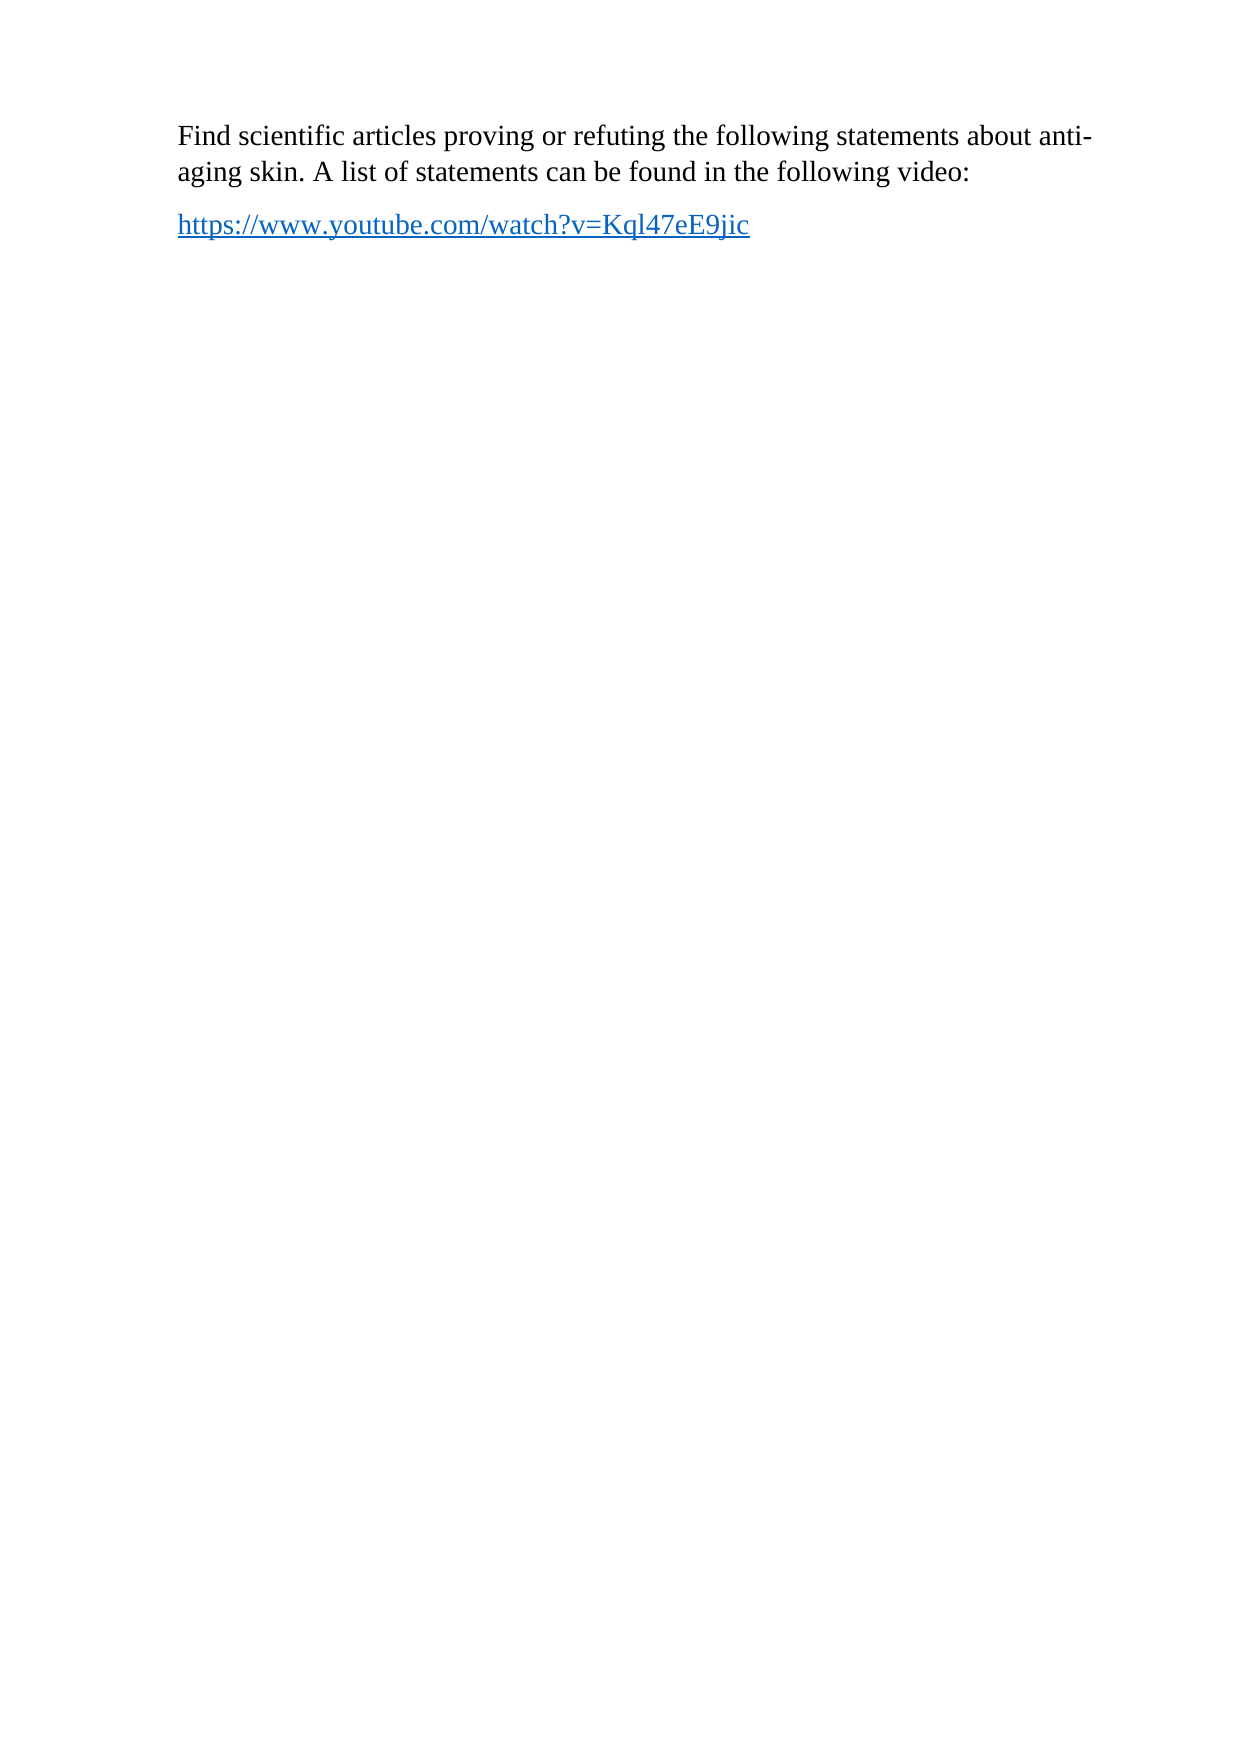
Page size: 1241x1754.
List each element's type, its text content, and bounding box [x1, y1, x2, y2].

text Find scientific articles proving or refuting the following statements about anti-aging skin. A list of statements can be found in the following video: [177, 118, 1152, 188]
text https://www.youtube.com/watch?v=Kql47eE9jic [177, 207, 1152, 241]
